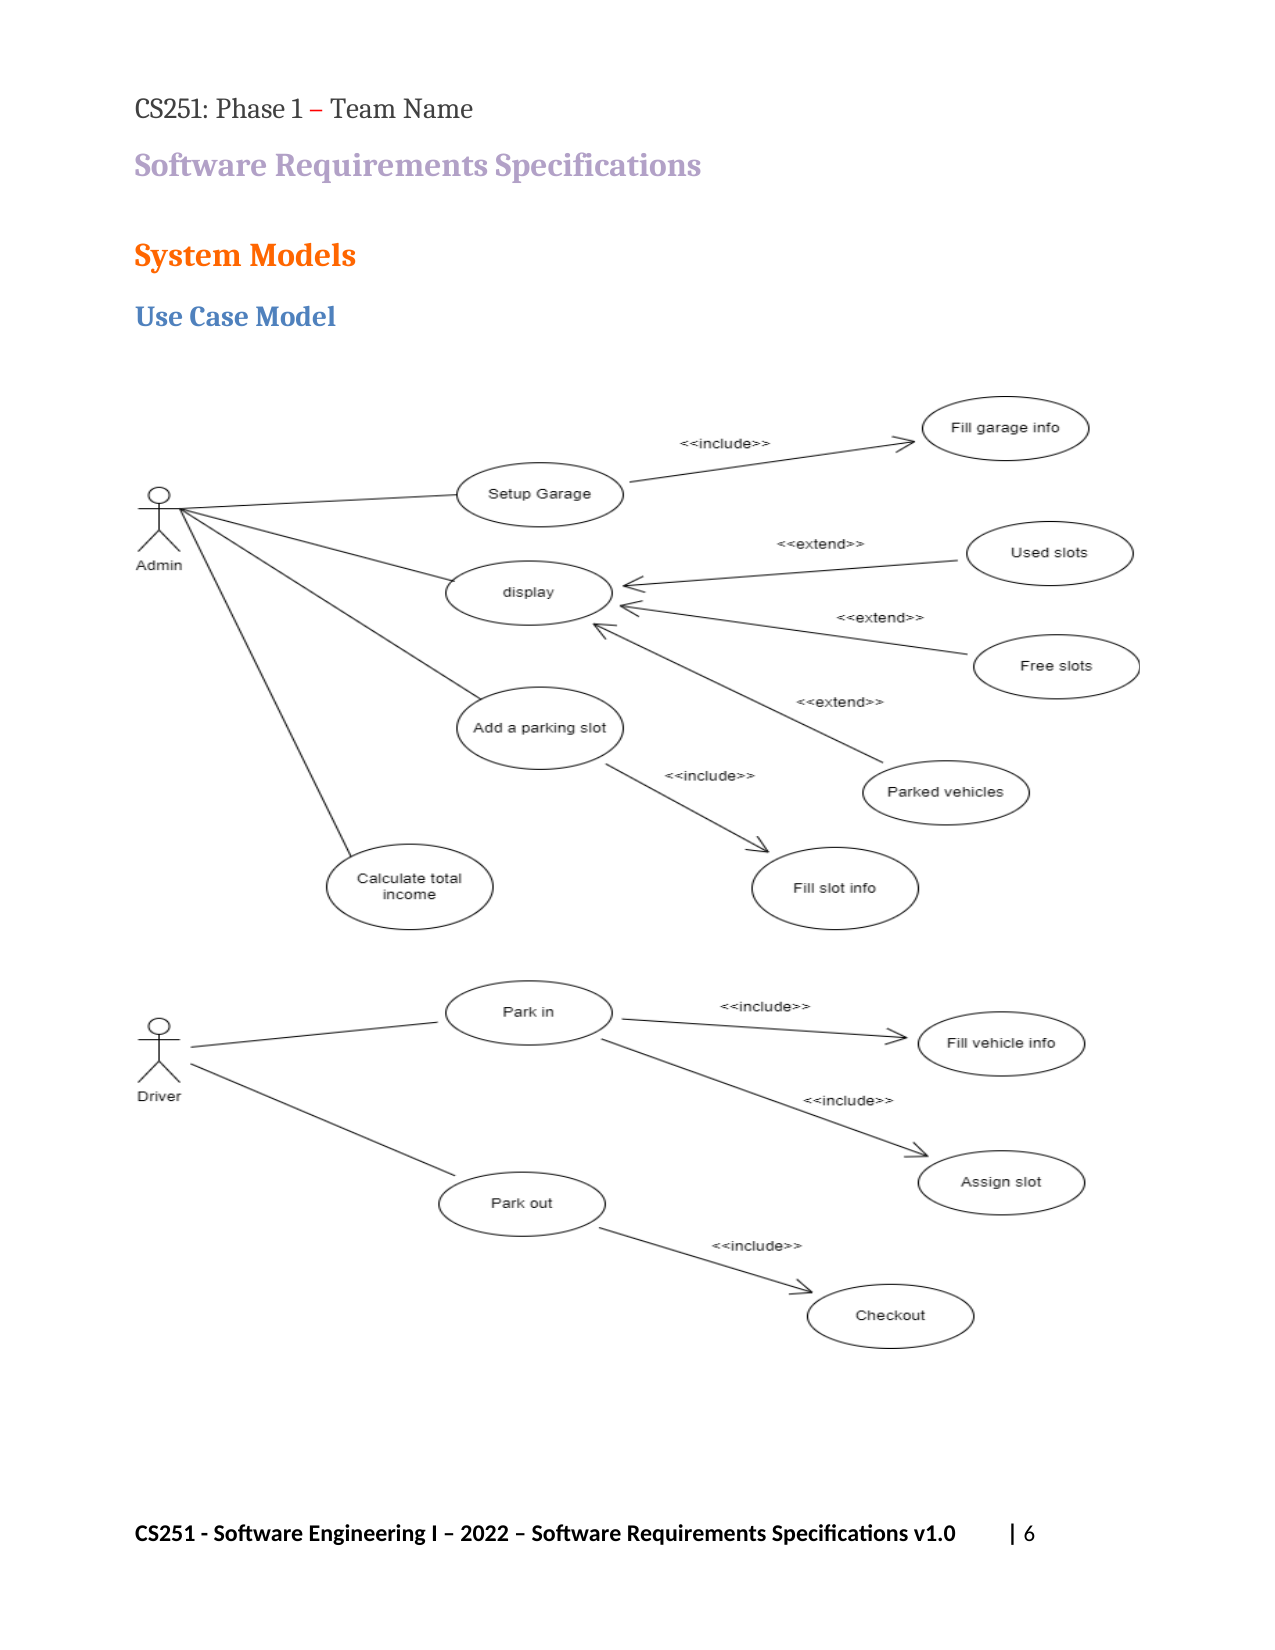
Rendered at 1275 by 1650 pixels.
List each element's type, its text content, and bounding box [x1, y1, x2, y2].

subtitle System Models [135, 237, 1140, 275]
picture [135, 396, 1140, 1349]
subtitle Use Case Model [135, 300, 1140, 333]
